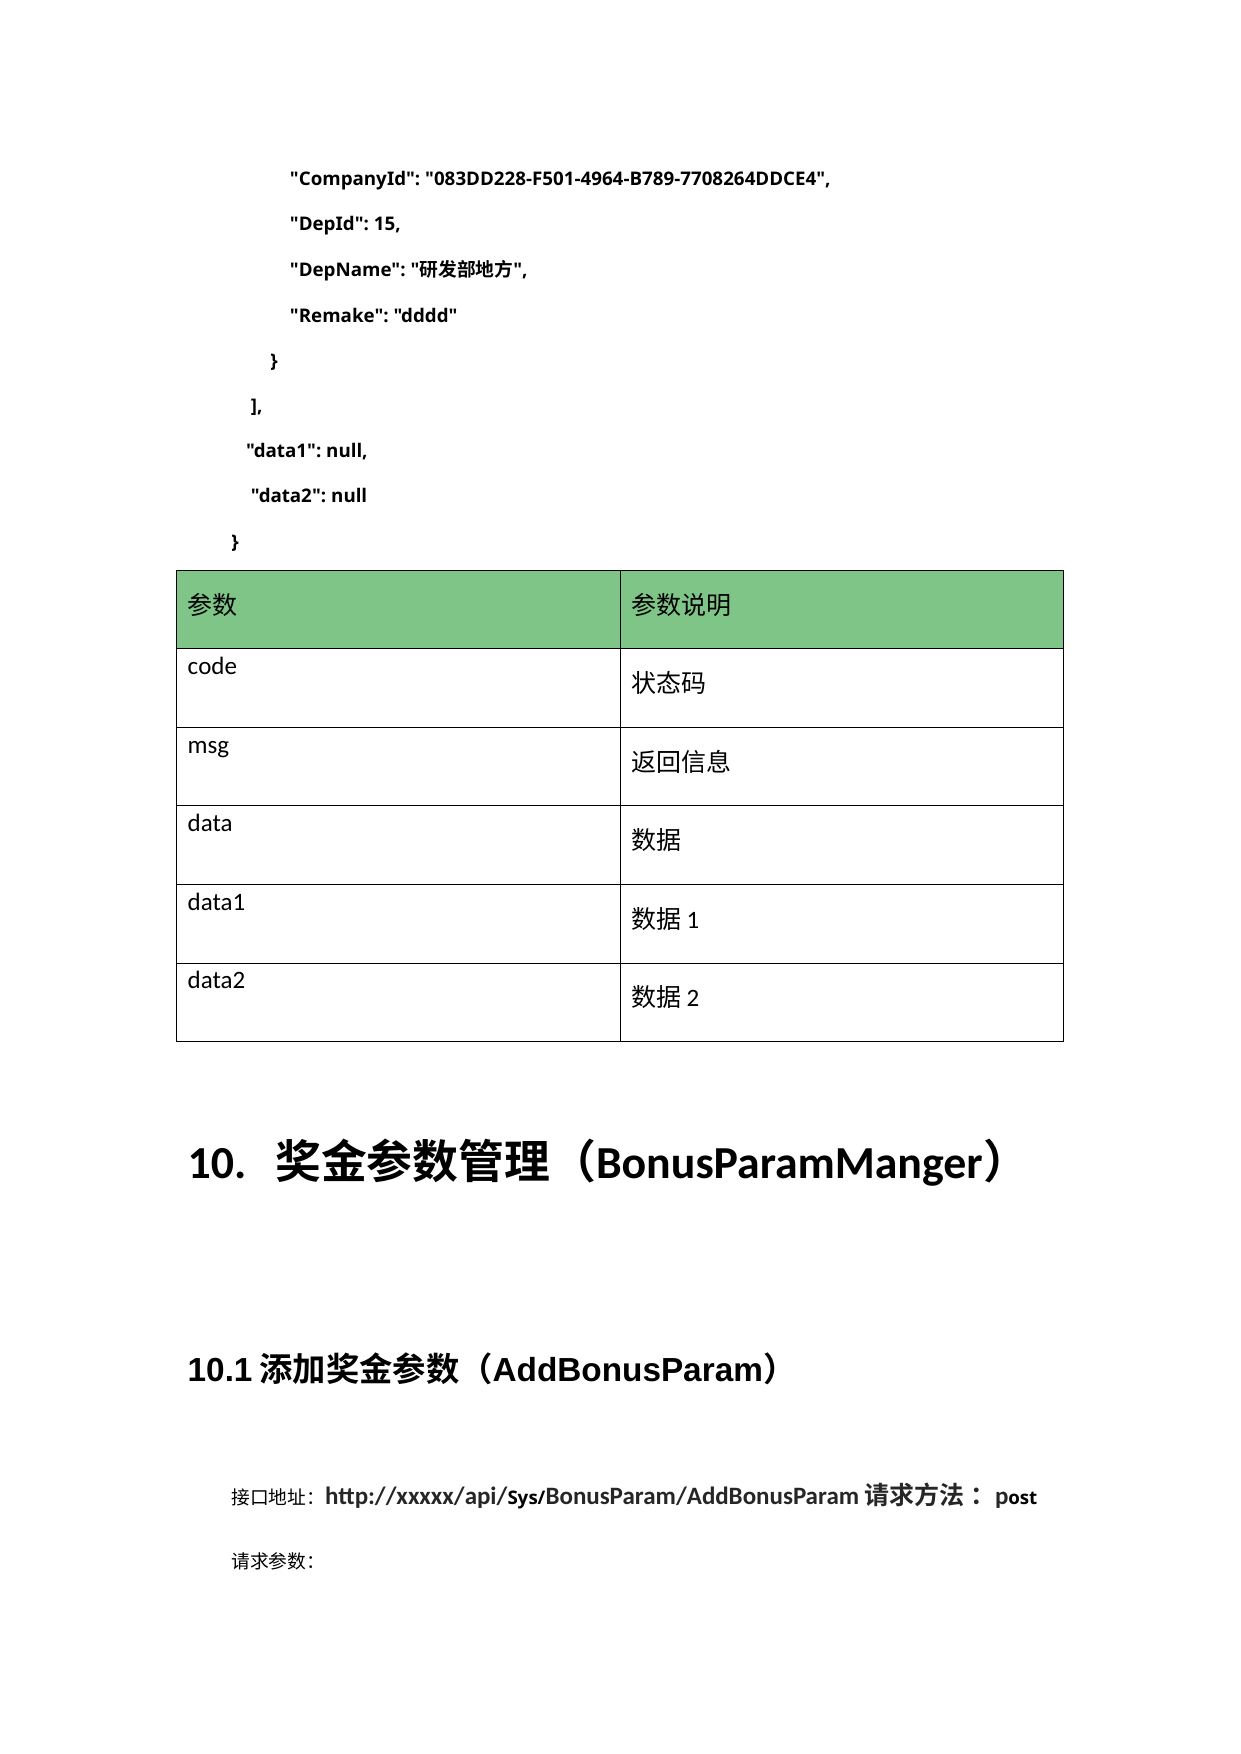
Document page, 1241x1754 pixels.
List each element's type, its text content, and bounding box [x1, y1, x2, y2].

text "data2": null [187, 479, 1053, 512]
text "Remake": "dddd" [187, 298, 1053, 331]
text "DepId": 15, [187, 207, 1053, 240]
text ], [187, 389, 1053, 421]
text "data1": null, [187, 434, 1053, 467]
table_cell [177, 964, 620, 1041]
text "DepName": "研发部地方", [187, 252, 1053, 285]
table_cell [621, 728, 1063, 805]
text 接口地址：http://xxxxx/api/Sys/BonusParam/AddBonusParam请求方法 ：post [187, 1461, 1053, 1526]
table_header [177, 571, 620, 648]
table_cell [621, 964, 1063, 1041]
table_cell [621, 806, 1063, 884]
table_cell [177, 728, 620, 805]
text } [187, 524, 1053, 557]
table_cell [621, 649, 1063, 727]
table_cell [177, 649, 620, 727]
text "CompanyId": "083DD228-F501-4964-B789-7708264DDCE4", [187, 162, 1053, 194]
subtitle 奖金参数管理（BonusParamManger） [187, 1110, 1053, 1207]
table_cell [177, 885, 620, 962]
text 请求参数： [187, 1544, 1053, 1577]
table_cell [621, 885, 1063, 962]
text } [187, 344, 1053, 376]
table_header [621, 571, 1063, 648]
subtitle 10.1添加奖金参数（AddBonusParam） [187, 1334, 1053, 1399]
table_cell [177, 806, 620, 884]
